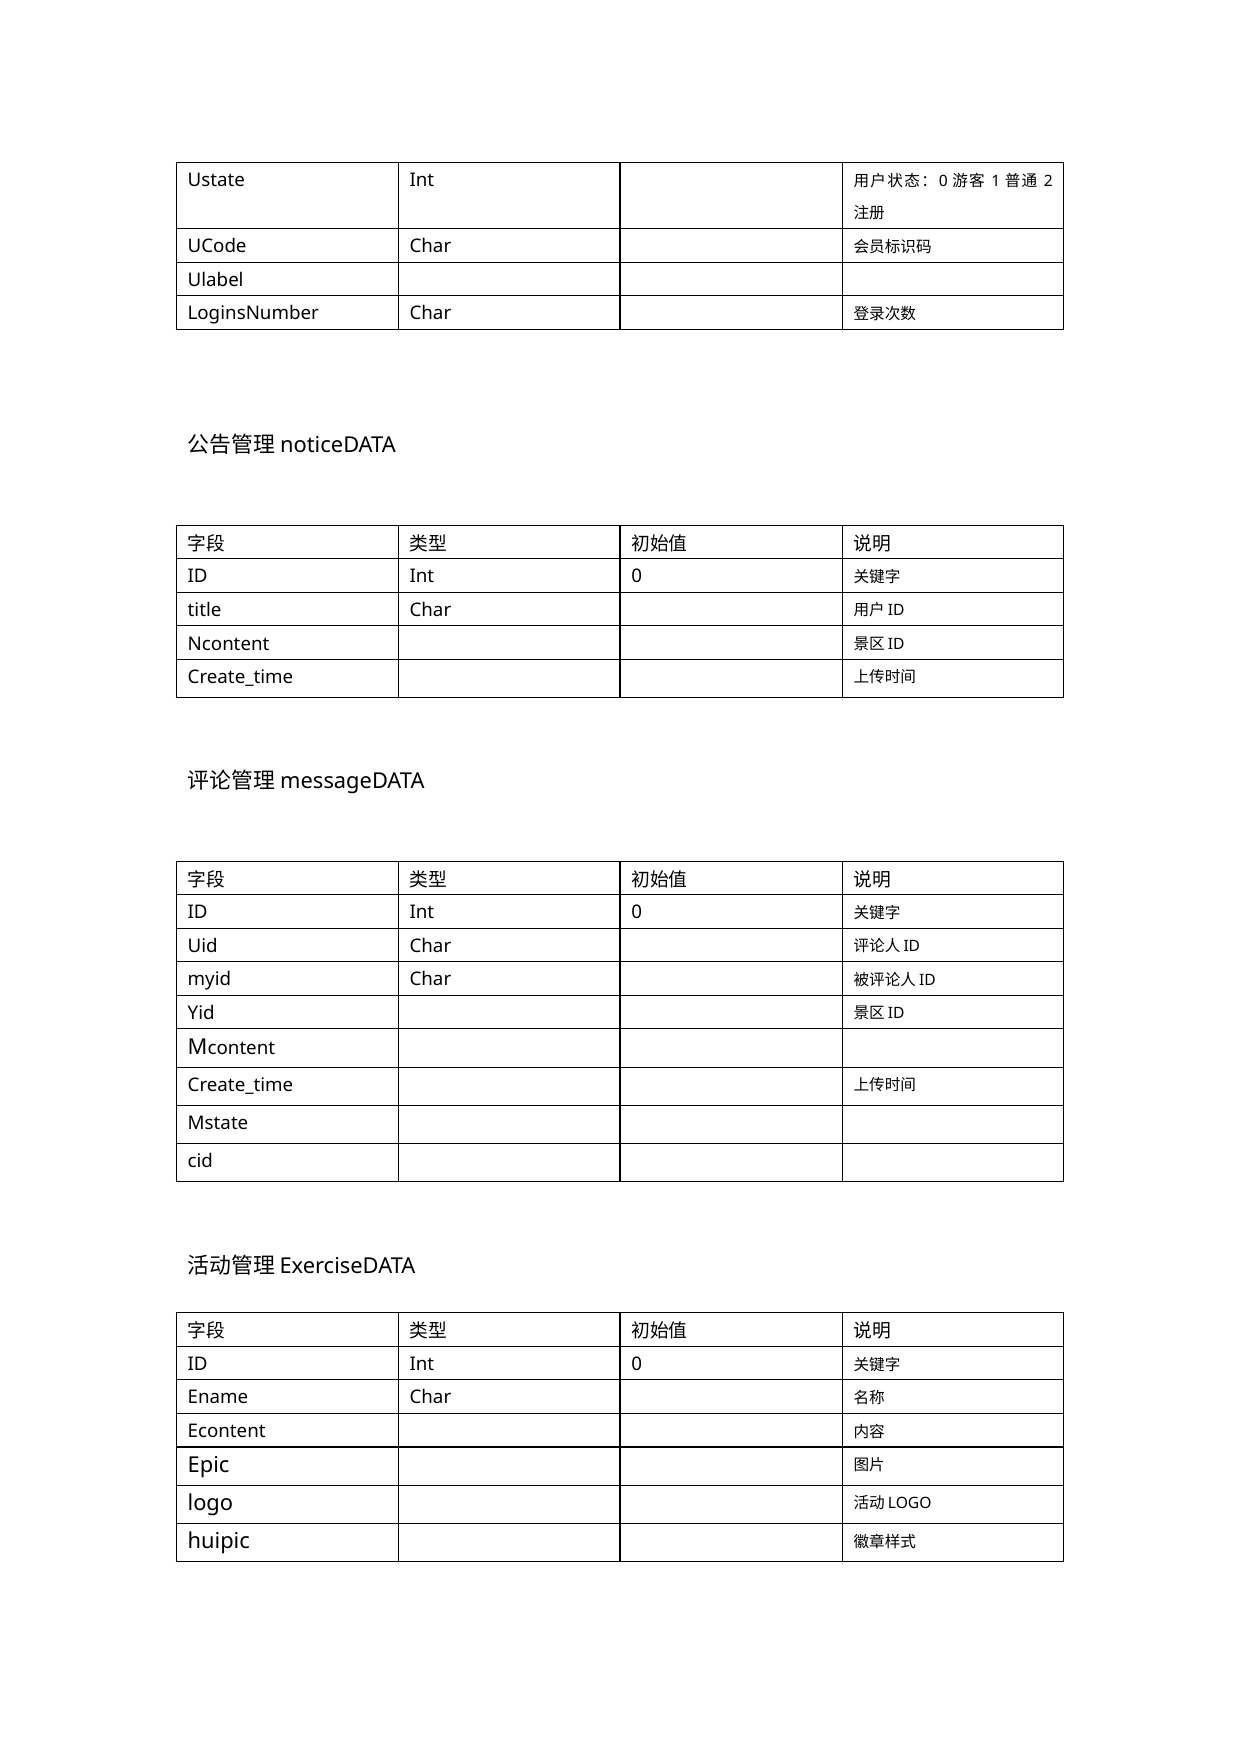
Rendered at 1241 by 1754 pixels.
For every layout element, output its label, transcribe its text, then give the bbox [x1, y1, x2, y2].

table_cell cid [177, 1144, 398, 1181]
table_cell ID [177, 1347, 398, 1379]
table_cell LoginsNumber [177, 296, 398, 329]
table_cell Epic [177, 1448, 398, 1485]
table_cell 评论人ID [843, 929, 1063, 961]
table_cell 登录次数 [843, 296, 1063, 329]
table_cell myid [177, 962, 398, 995]
table_cell 内容 [843, 1414, 1063, 1446]
text 评论管理 messageDATA [187, 763, 1053, 796]
table_header 初始值 [621, 862, 842, 894]
table_cell 关键字 [843, 1347, 1063, 1379]
table_cell 景区ID [843, 996, 1063, 1028]
table_cell Yid [177, 996, 398, 1028]
table_cell [621, 1106, 842, 1143]
table_cell [621, 1380, 842, 1413]
table_cell Char [399, 929, 619, 961]
table_cell UCode [177, 229, 398, 262]
table_cell [621, 1448, 842, 1485]
table_cell 上传时间 [843, 660, 1063, 697]
table_cell Char [399, 593, 619, 625]
table_cell [399, 1414, 619, 1446]
table_cell 用户ID [843, 593, 1063, 625]
table_header 类型 [399, 526, 619, 558]
table_cell Ulabel [177, 263, 398, 295]
table_cell 会员标识码 [843, 229, 1063, 262]
table_cell [621, 1068, 842, 1105]
table_cell 关键字 [843, 895, 1063, 928]
table_cell 名称 [843, 1380, 1063, 1413]
table_cell [399, 1144, 619, 1181]
table_cell [621, 1486, 842, 1523]
table_cell [399, 263, 619, 295]
table_header 说明 [843, 526, 1063, 558]
table_cell [621, 1414, 842, 1446]
table_cell Char [399, 962, 619, 995]
table_header 初始值 [621, 526, 842, 558]
table_header 类型 [399, 862, 619, 894]
table_cell [621, 996, 842, 1028]
table_cell 关键字 [843, 559, 1063, 592]
table_cell [621, 1144, 842, 1181]
table_cell 用户状态：0游客 1普通 2注册 [843, 163, 1063, 228]
table_cell [621, 229, 842, 262]
table_cell [399, 1068, 619, 1105]
table_cell [843, 263, 1063, 295]
table_cell 0 [621, 895, 842, 928]
table_cell [843, 1144, 1063, 1181]
table_cell Ncontent [177, 626, 398, 659]
table_cell 上传时间 [843, 1068, 1063, 1105]
table_header 说明 [843, 862, 1063, 894]
table_cell [621, 296, 842, 329]
table_cell 被评论人ID [843, 962, 1063, 995]
table_cell [621, 1029, 842, 1067]
table_cell [621, 660, 842, 697]
table_cell title [177, 593, 398, 625]
table_cell [399, 626, 619, 659]
table_header 说明 [843, 1313, 1063, 1346]
table_header 初始值 [621, 1313, 842, 1346]
table_header 类型 [399, 1313, 619, 1346]
table_cell Int [399, 1347, 619, 1379]
table_cell ID [177, 559, 398, 592]
table_cell [621, 263, 842, 295]
table_cell [621, 626, 842, 659]
table_cell [621, 962, 842, 995]
table_cell [399, 1486, 619, 1523]
table_cell [621, 929, 842, 961]
table_cell Uid [177, 929, 398, 961]
table_header 字段 [177, 526, 398, 558]
table_cell [399, 1029, 619, 1067]
table_cell [621, 593, 842, 625]
table_header 字段 [177, 1313, 398, 1346]
table_cell [399, 660, 619, 697]
table_cell Ename [177, 1380, 398, 1413]
table_cell logo [177, 1486, 398, 1523]
table_cell Char [399, 296, 619, 329]
table_cell ID [177, 895, 398, 928]
table_cell 图片 [843, 1448, 1063, 1485]
table_cell Ustate [177, 163, 398, 228]
table_cell Mstate [177, 1106, 398, 1143]
table_cell Create_time [177, 1068, 398, 1105]
table_cell [399, 1448, 619, 1485]
table_cell [621, 163, 842, 228]
table_cell Int [399, 895, 619, 928]
table_header 字段 [177, 862, 398, 894]
table_cell 0 [621, 1347, 842, 1379]
table_cell 徽章样式 [843, 1524, 1063, 1561]
table_cell [843, 1029, 1063, 1067]
table_cell Int [399, 163, 619, 228]
table_cell 0 [621, 559, 842, 592]
table_cell Create_time [177, 660, 398, 697]
text 公告管理 noticeDATA [187, 427, 1053, 460]
text 活动管理ExerciseDATA [187, 1247, 1053, 1280]
table_cell Int [399, 559, 619, 592]
table_cell 景区ID [843, 626, 1063, 659]
table_cell [399, 1106, 619, 1143]
table_cell [399, 1524, 619, 1561]
table_cell Char [399, 229, 619, 262]
table_cell 活动LOGO [843, 1486, 1063, 1523]
table_cell [621, 1524, 842, 1561]
table_cell Mcontent [177, 1029, 398, 1067]
table_cell [399, 996, 619, 1028]
table_cell huipic [177, 1524, 398, 1561]
table_cell [843, 1106, 1063, 1143]
table_cell Char [399, 1380, 619, 1413]
table_cell Econtent [177, 1414, 398, 1446]
